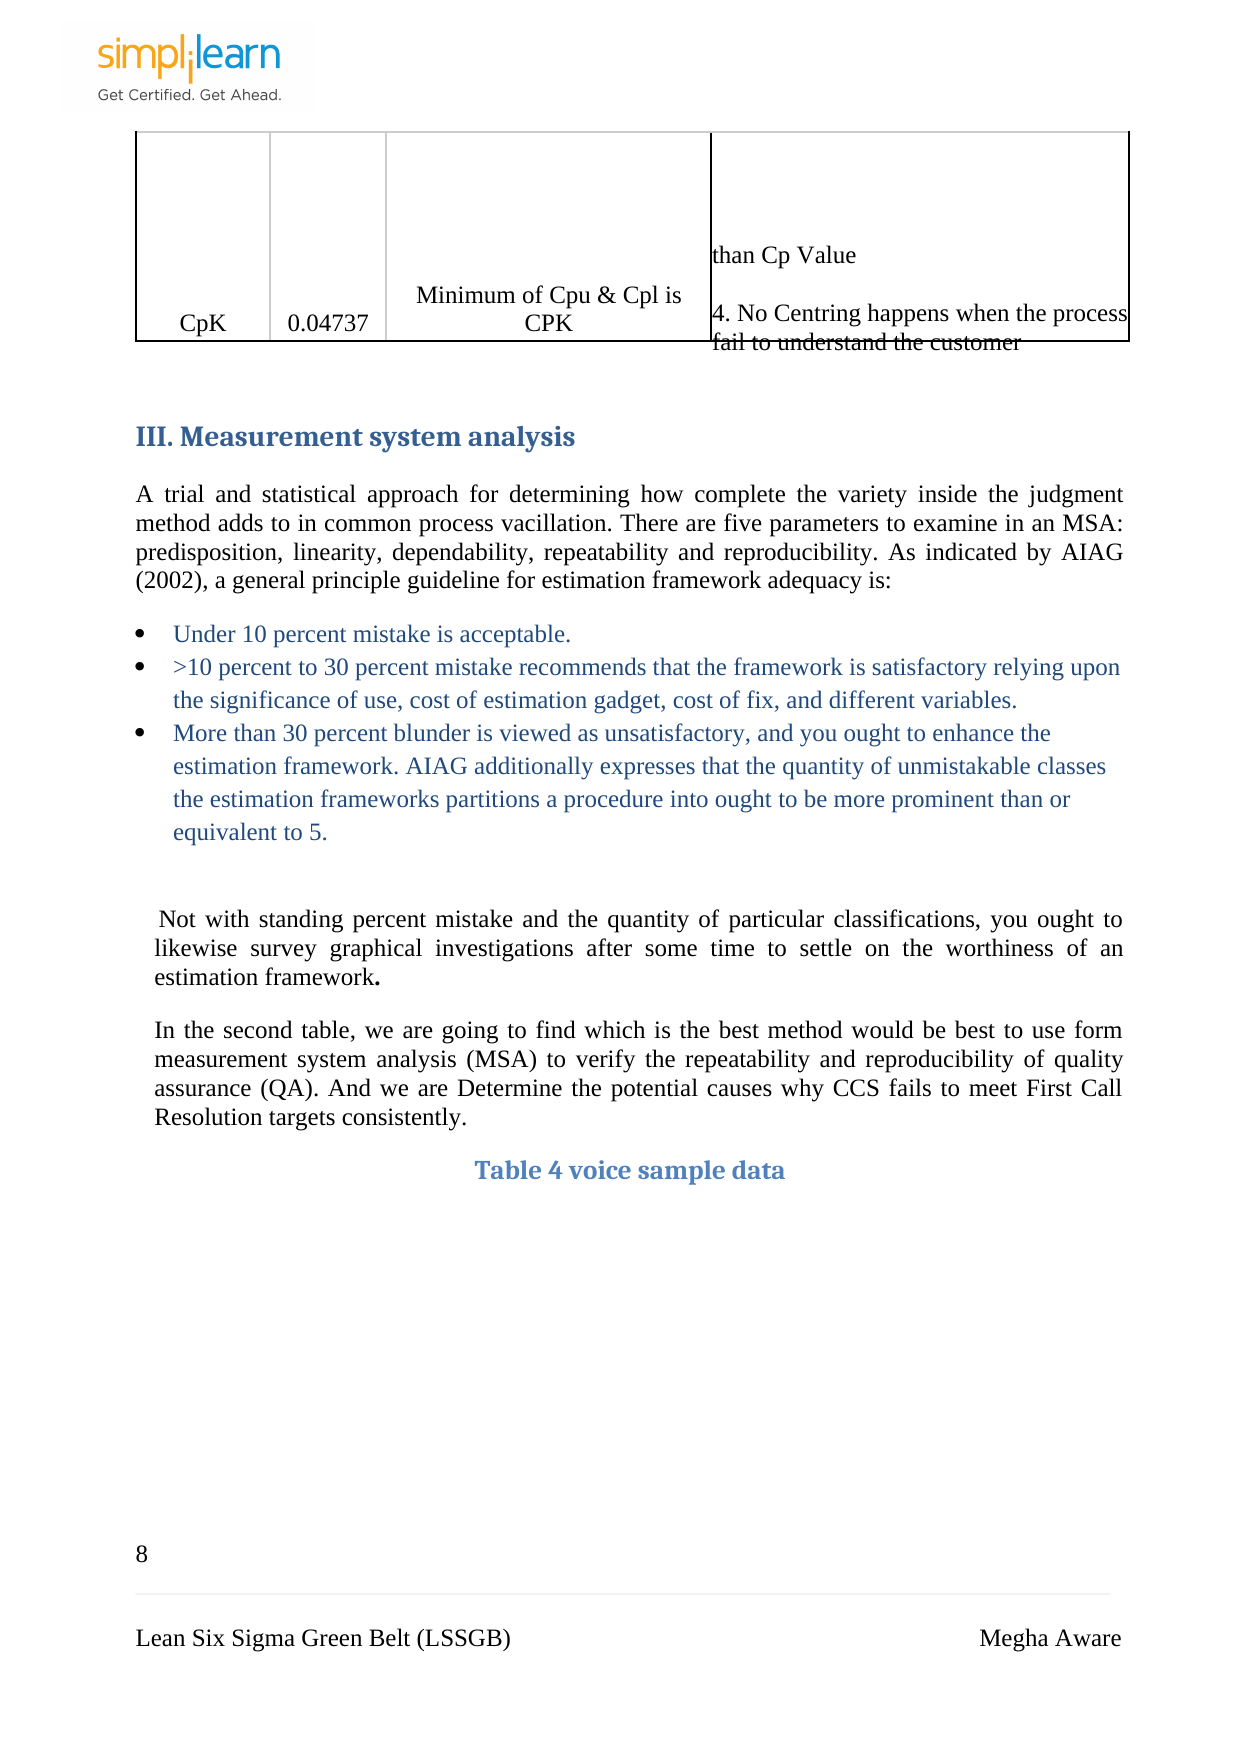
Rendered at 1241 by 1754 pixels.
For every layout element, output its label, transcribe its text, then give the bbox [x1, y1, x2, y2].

picture [60, 20, 317, 113]
subtitle Table 4 voice sample data [135, 1155, 1125, 1186]
table_cell 0.04737 [271, 133, 385, 340]
list More than 30 percent blunder is viewed as unsatisfactory, and you ought to enhance the estimation framework. AIAG additionally expresses that the quantity of unmistakable classes the estimation frameworks partitions a procedure into ought to be more prominent than or equivalent to 5. [135, 718, 1125, 846]
table_cell CpK [137, 133, 269, 340]
text In the second table, we are going to find which is the best method would be best to use form measurement system analysis (MSA) to verify the repeatability and reproducibility of quality assurance (QA). And we are Determine the potential causes why CCS fails to meet First Call Resolution targets consistently. [154, 1015, 1125, 1130]
subtitle III. Measurement system analysis [135, 421, 1125, 454]
text Not with standing percent mistake and the quantity of particular classifications, you ought to likewise survey graphical investigations after some time to settle on the worthiness of an estimation framework. [127, 904, 1125, 990]
text A trial and statistical approach for determining how complete the variety inside the judgment method adds to in common process vacillation. There are five parameters to examine in an MSA: predisposition, linearity, dependability, repeatability and reproducibility. As indicated by AIAG (2002), a general principle guideline for estimation framework adequacy is: [135, 479, 1125, 594]
table_cell Minimum of Cpu & Cpl is CPK [387, 133, 710, 340]
list Under 10 percent mistake is acceptable. [135, 619, 1125, 648]
list >10 percent to 30 percent mistake recommends that the framework is satisfactory relying upon the significance of use, cost of estimation gadget, cost of fix, and different variables. [135, 652, 1125, 714]
